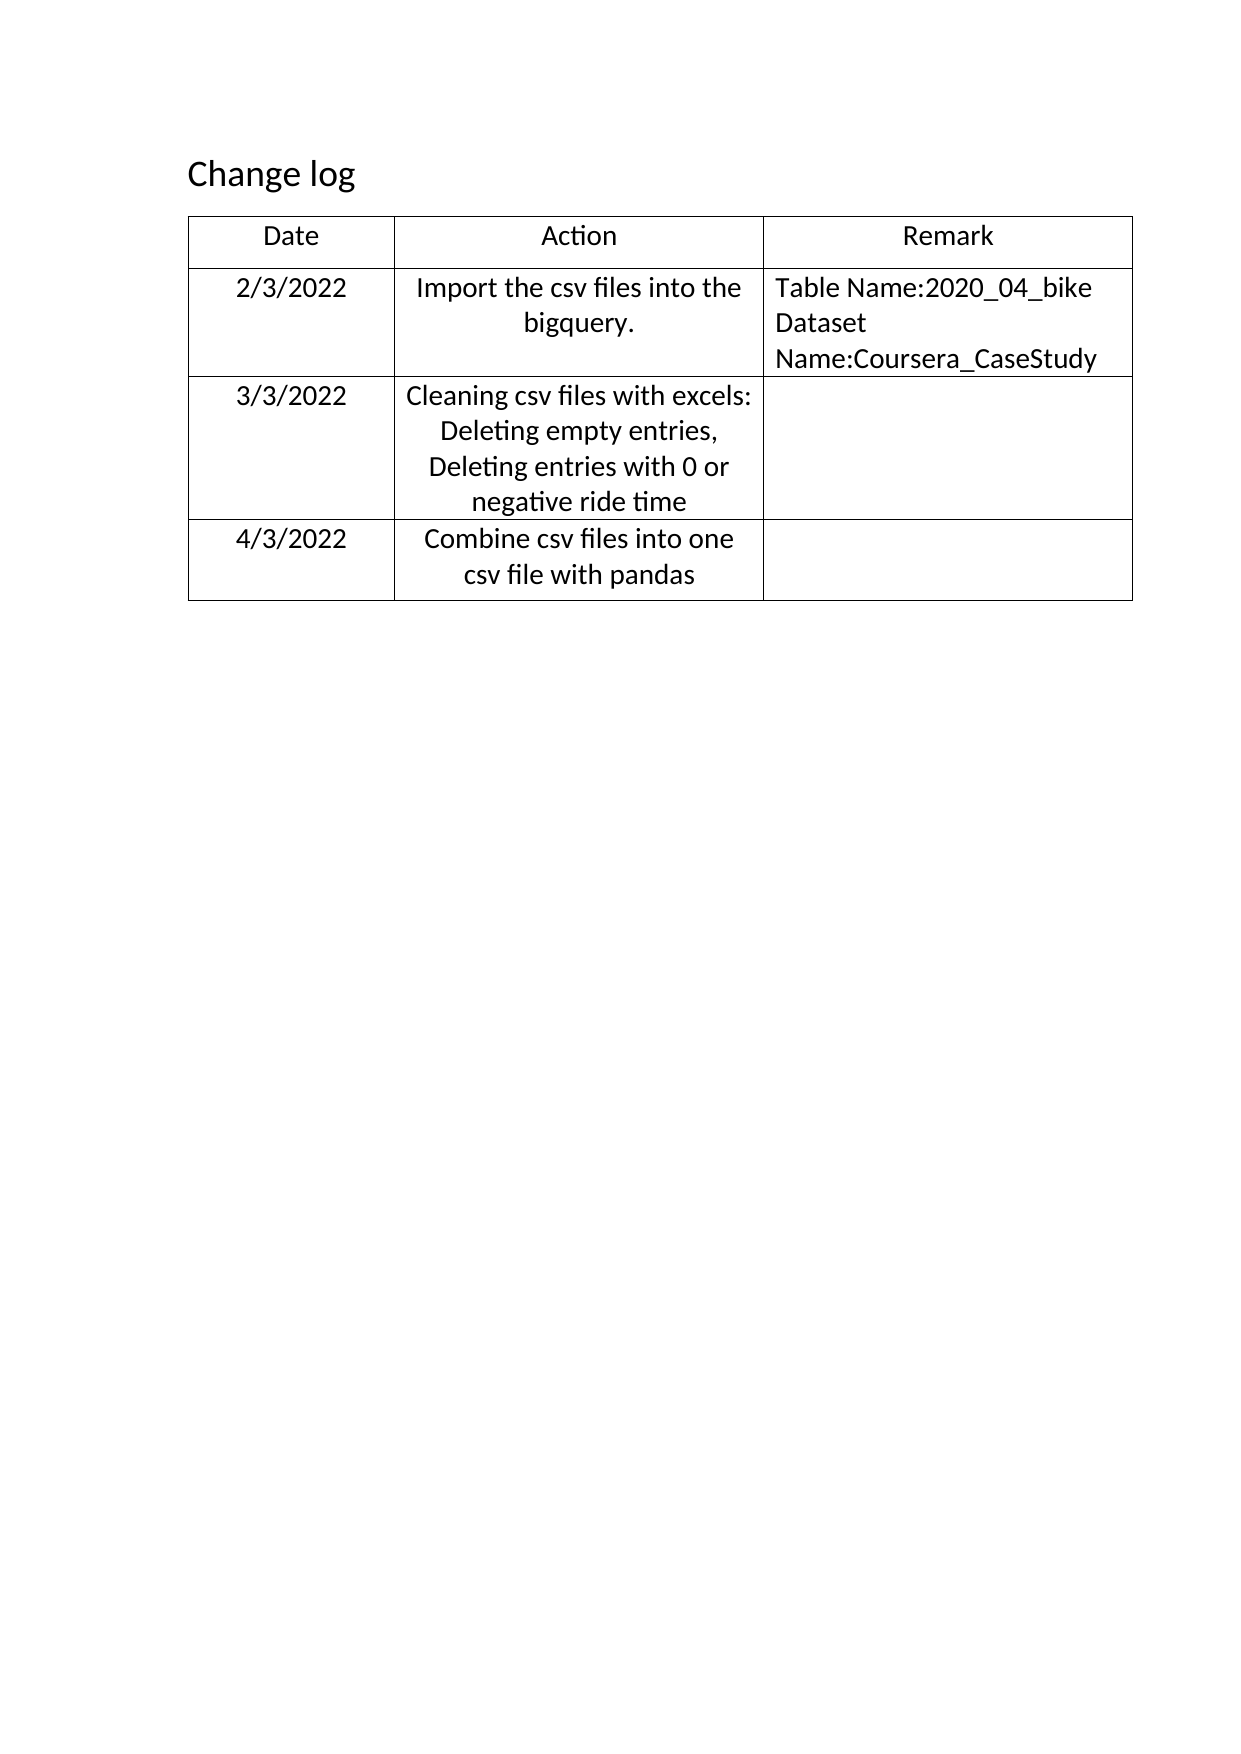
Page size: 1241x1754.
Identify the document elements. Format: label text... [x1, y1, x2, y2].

table_cell Import the csv files into the bigquery. [395, 269, 763, 376]
text Change log [187, 150, 1053, 196]
table_cell 2/3/2022 [189, 269, 394, 376]
table_header Action [395, 217, 763, 268]
table_cell 4/3/2022 [189, 520, 394, 600]
table_header Remark [764, 217, 1132, 268]
table_cell [764, 520, 1132, 600]
table_cell Table Name:2020_04_bike Dataset Name:Coursera_CaseStudy [764, 269, 1132, 376]
table_cell [764, 377, 1132, 519]
table_cell 3/3/2022 [189, 377, 394, 519]
table_cell Combine csv files into one csv file with pandas [395, 520, 763, 600]
table_cell Cleaning csv files with excels: Deleting empty entries, Deleting entries with 0 or negative ride time [395, 377, 763, 519]
table_header Date [189, 217, 394, 268]
